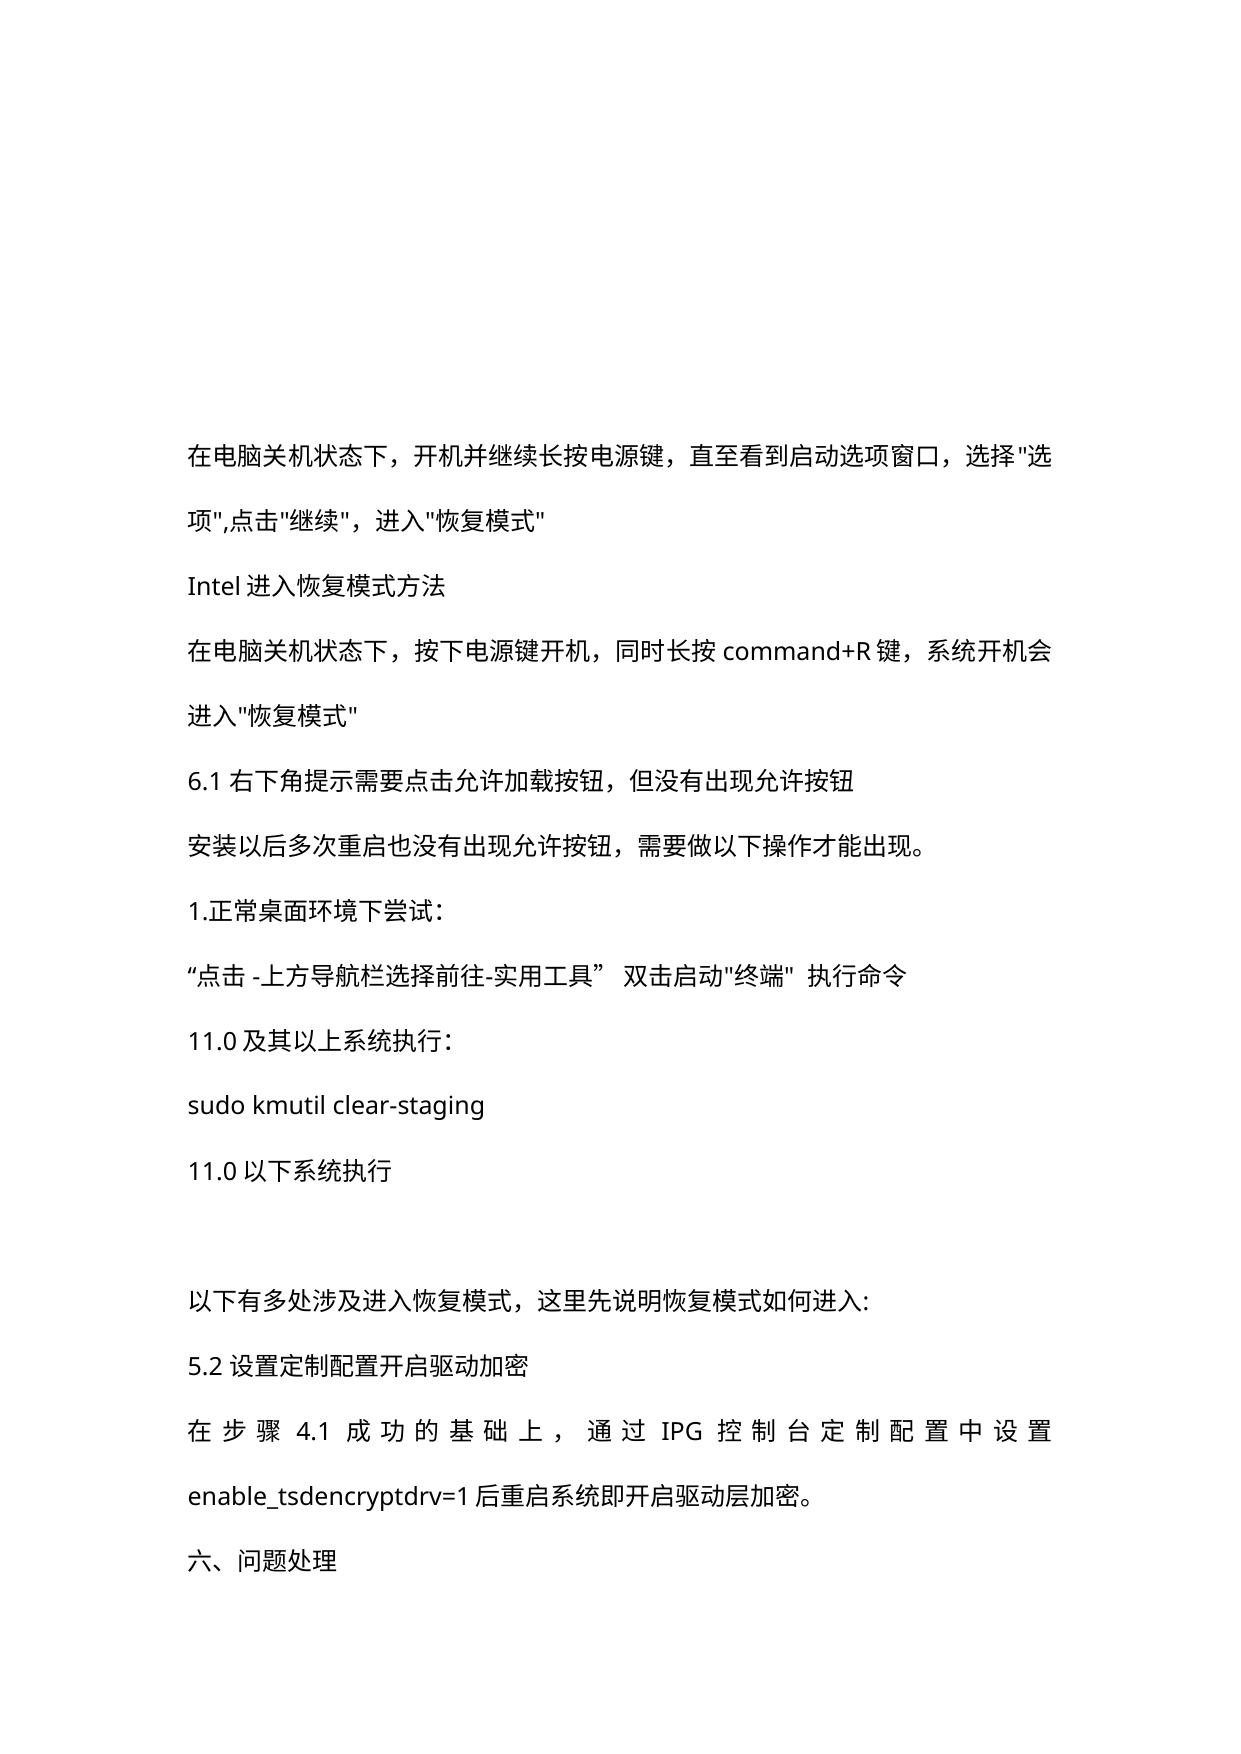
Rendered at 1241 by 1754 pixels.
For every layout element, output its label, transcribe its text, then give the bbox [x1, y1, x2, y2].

text 六、问题处理 [187, 1527, 1053, 1592]
text 在电脑关机状态下，开机并继续长按电源键，直至看到启动选项窗口，选择"选项",点击"继续"，进入"恢复模式" [187, 422, 1053, 552]
text 6.1 右下角提示需要点击允许加载按钮，但没有出现允许按钮 [187, 747, 1053, 812]
text 在步骤4.1成功的基础上，通过IPG控制台定制配置中设置enable_tsdencryptdrv=1后重启系统即开启驱动层加密。 [187, 1397, 1053, 1527]
text “点击 -上方导航栏选择前往-实用工具” 双击启动"终端" 执行命令 [187, 942, 1053, 1007]
text sudo kmutil clear-staging [187, 1072, 1053, 1137]
text 安装以后多次重启也没有出现允许按钮，需要做以下操作才能出现。 [187, 812, 1053, 877]
text 5.2 设置定制配置开启驱动加密 [187, 1332, 1053, 1397]
text 在电脑关机状态下，按下电源键开机，同时长按command+R键，系统开机会进入"恢复模式" [187, 617, 1053, 747]
text 以下有多处涉及进入恢复模式，这里先说明恢复模式如何进入: [187, 1267, 1053, 1332]
text 1.正常桌面环境下尝试： [187, 877, 1053, 942]
text 11.0以下系统执行 [187, 1137, 1053, 1202]
text Intel进入恢复模式方法 [187, 552, 1053, 617]
text 11.0及其以上系统执行： [187, 1007, 1053, 1072]
